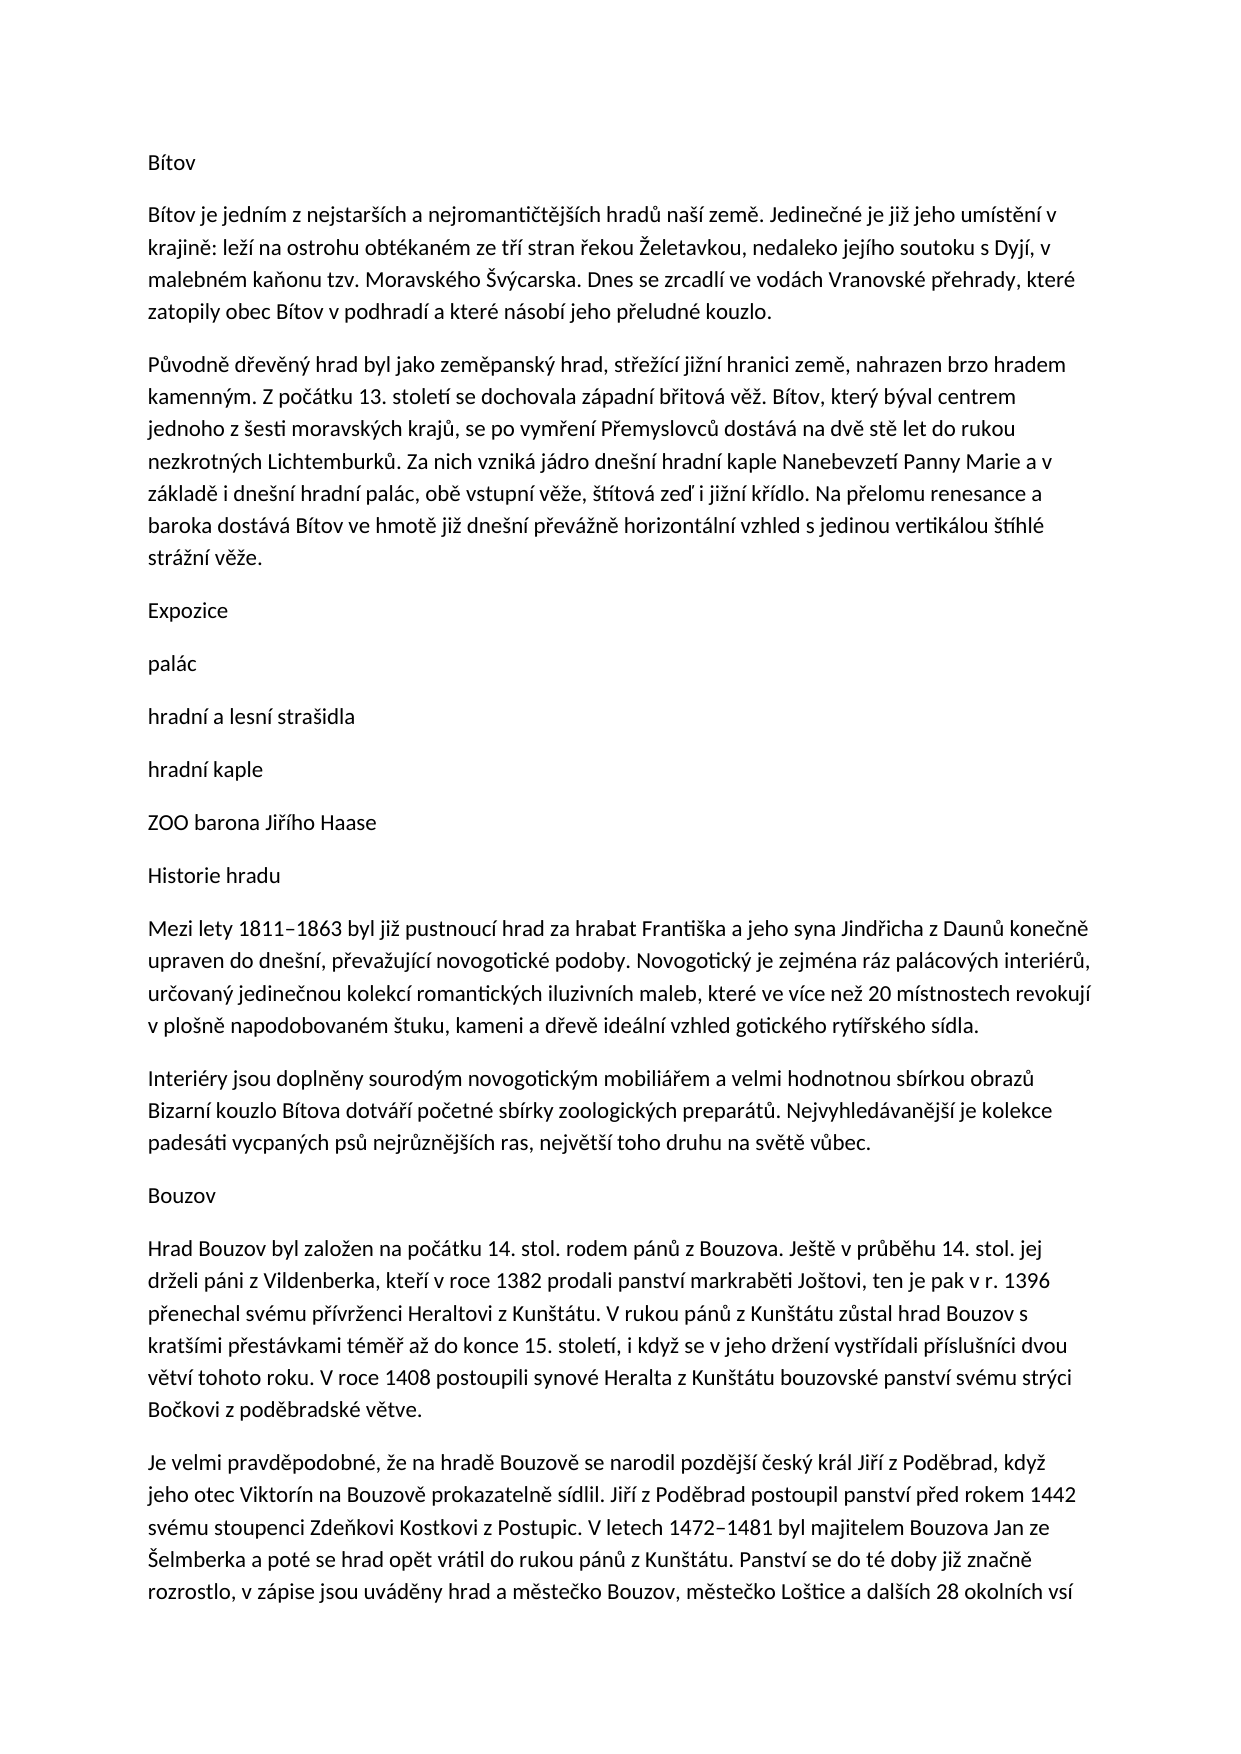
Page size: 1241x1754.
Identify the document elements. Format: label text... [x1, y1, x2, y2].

text ZOO barona Jiřího Haase [148, 808, 1093, 836]
text Expozice [148, 596, 1093, 624]
text hradní a lesní strašidla [148, 702, 1093, 730]
text Bítov [148, 148, 1093, 176]
text Bítov je jedním z nejstarších a nejromantičtějších hradů naší země. Jedinečné je již jeho umístění v krajině: leží na ostrohu obtékaném ze tří stran řekou Želetavkou, nedaleko jejího soutoku s Dyjí, v malebném kaňonu tzv. Moravského Švýcarska. Dnes se zrcadlí ve vodách Vranovské přehrady, které zatopily obec Bítov v podhradí a které násobí jeho přeludné kouzlo. [148, 201, 1093, 325]
text Interiéry jsou doplněny sourodým novogotickým mobiliářem a velmi hodnotnou sbírkou obrazů Bizarní kouzlo Bítova dotváří početné sbírky zoologických preparátů. Nejvyhledávanější je kolekce padesáti vycpaných psů nejrůznějších ras, největší toho druhu na světě vůbec. [148, 1064, 1093, 1156]
text Historie hradu [148, 861, 1093, 889]
text Hrad Bouzov byl založen na počátku 14. stol. rodem pánů z Bouzova. Ještě v průběhu 14. stol. jej drželi páni z Vildenberka, kteří v roce 1382 prodali panství markraběti Joštovi, ten je pak v r. 1396 přenechal svému přívrženci Heraltovi z Kunštátu. V rukou pánů z Kunštátu zůstal hrad Bouzov s kratšími přestávkami téměř až do konce 15. století, i když se v jeho držení vystřídali příslušníci dvou větví tohoto roku. V roce 1408 postoupili synové Heralta z Kunštátu bouzovské panství svému strýci Bočkovi z poděbradské větve. [148, 1234, 1093, 1423]
text palác [148, 649, 1093, 677]
text Mezi lety 1811–1863 byl již pustnoucí hrad za hrabat Františka a jeho syna Jindřicha z Daunů konečně upraven do dnešní, převažující novogotické podoby. Novogotický je zejména ráz palácových interiérů, určovaný jedinečnou kolekcí romantických iluzivních maleb, které ve více než 20 místnostech revokují v plošně napodobovaném štuku, kameni a dřevě ideální vzhled gotického rytířského sídla. [148, 914, 1093, 1039]
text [148, 1448, 1093, 1605]
text Bouzov [148, 1181, 1093, 1209]
text Původně dřevěný hrad byl jako zeměpanský hrad, střežící jižní hranici země, nahrazen brzo hradem kamenným. Z počátku 13. století se dochovala západní břitová věž. Bítov, který býval centrem jednoho z šesti moravských krajů, se po vymření Přemyslovců dostává na dvě stě let do rukou nezkrotných Lichtemburků. Za nich vzniká jádro dnešní hradní kaple Nanebevzetí Panny Marie a v základě i dnešní hradní palác, obě vstupní věže, štítová zeď i jižní křídlo. Na přelomu renesance a baroka dostává Bítov ve hmotě již dnešní převážně horizontální vzhled s jedinou vertikálou štíhlé strážní věže. [148, 350, 1093, 571]
text hradní kaple [148, 755, 1093, 783]
